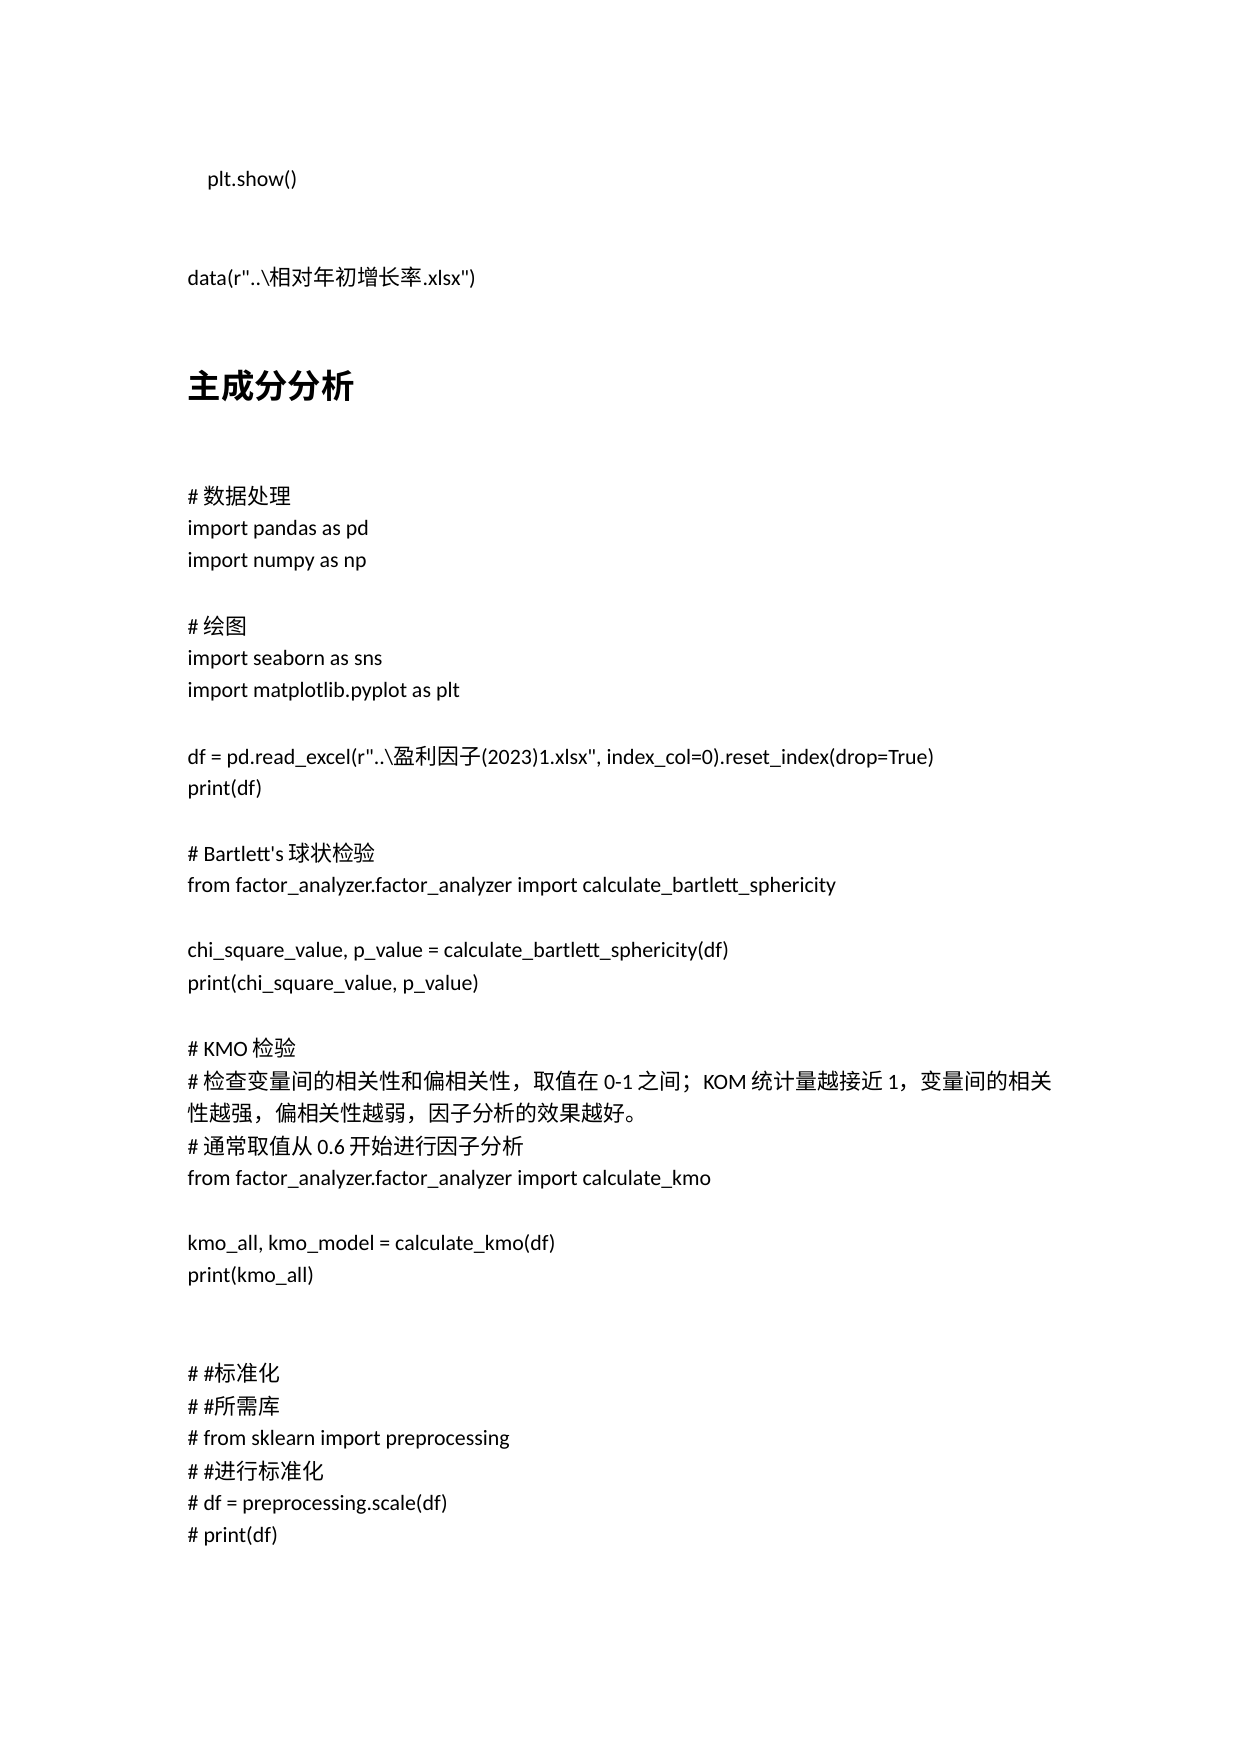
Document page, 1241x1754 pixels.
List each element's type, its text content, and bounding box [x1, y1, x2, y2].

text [187, 478, 1053, 1551]
subtitle 主成分分析 [187, 352, 1053, 417]
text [187, 162, 1053, 292]
